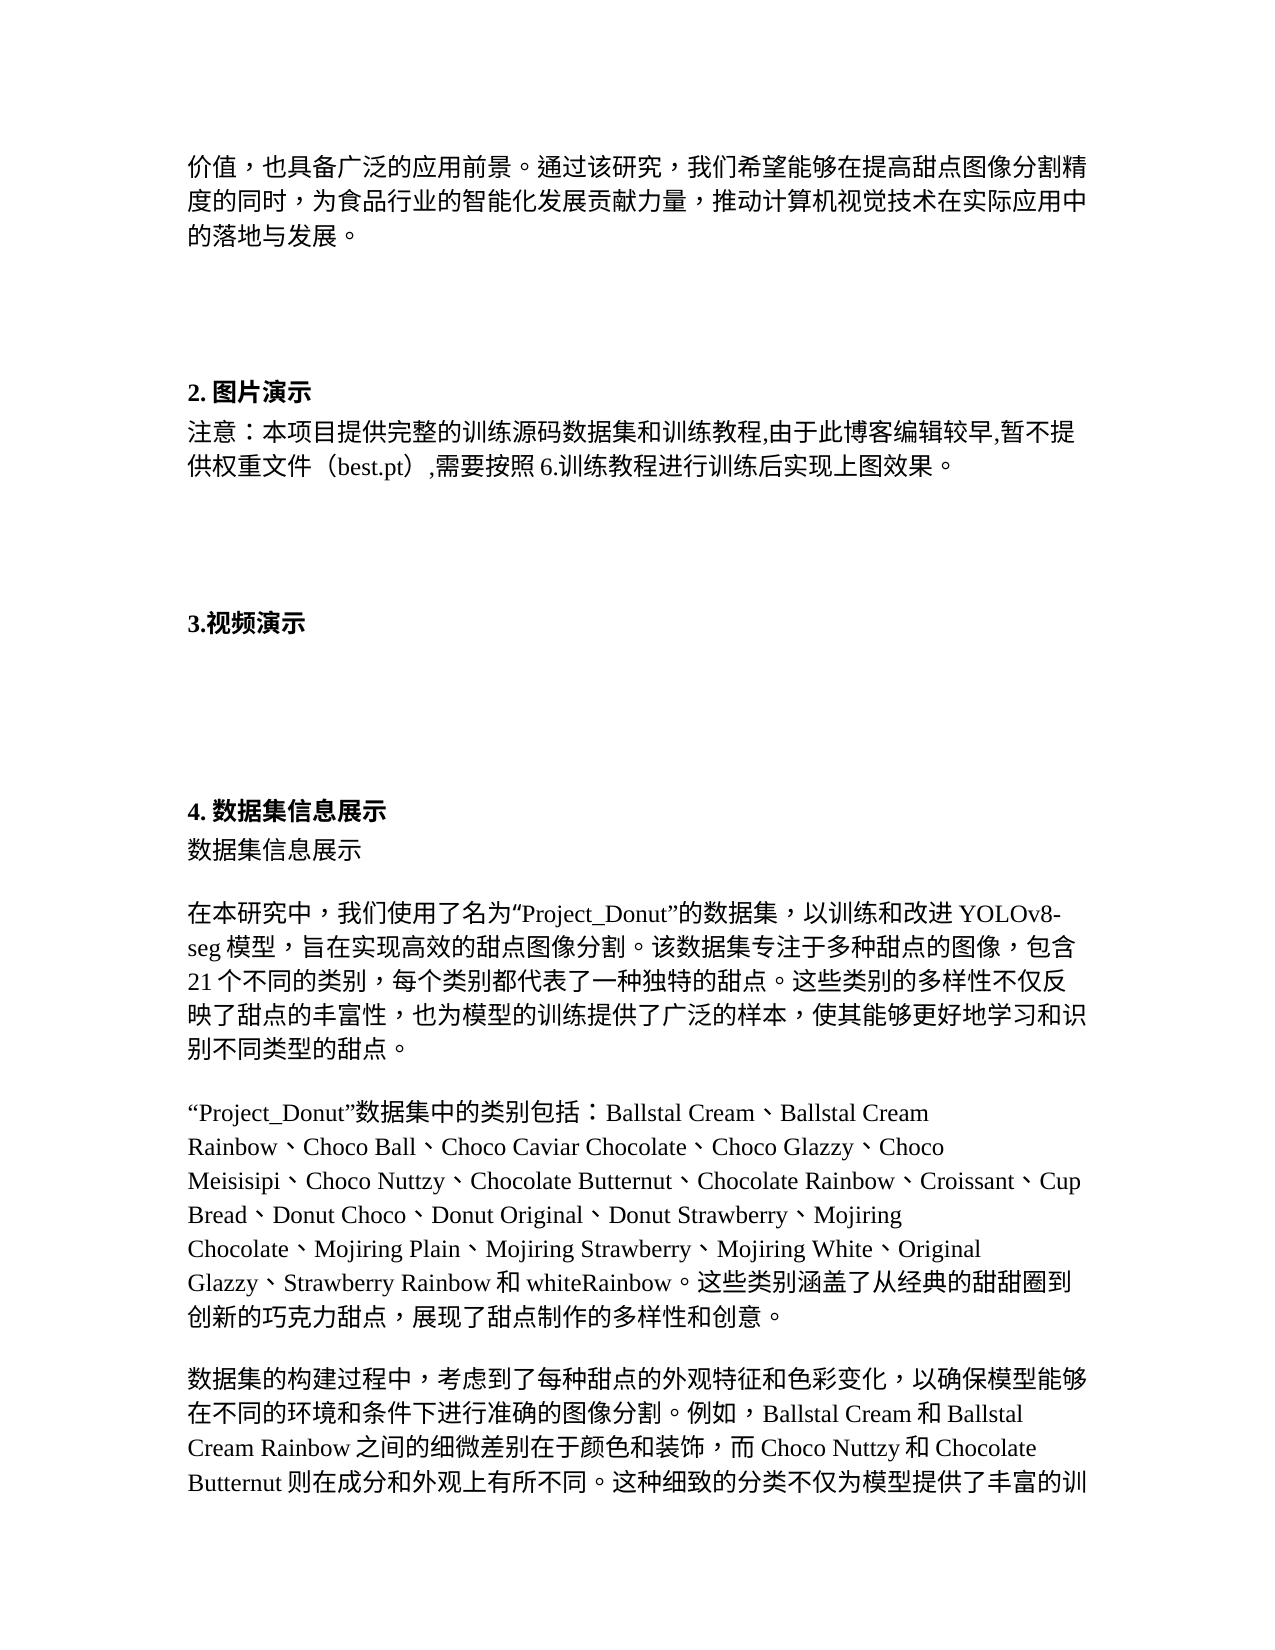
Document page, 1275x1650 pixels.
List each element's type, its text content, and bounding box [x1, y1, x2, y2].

subtitle 4. 数据集信息展示 [187, 794, 1087, 828]
subtitle 3.视频演示 [187, 605, 1087, 639]
text 注意：本项目提供完整的训练源码数据集和训练教程,由于此博客编辑较早,暂不提供权重文件（best.pt）,需要按照6.训练教程进行训练后实现上图效果。 [187, 414, 1087, 482]
subtitle 2. 图片演示 [187, 375, 1087, 409]
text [187, 150, 1087, 252]
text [187, 833, 1087, 1498]
